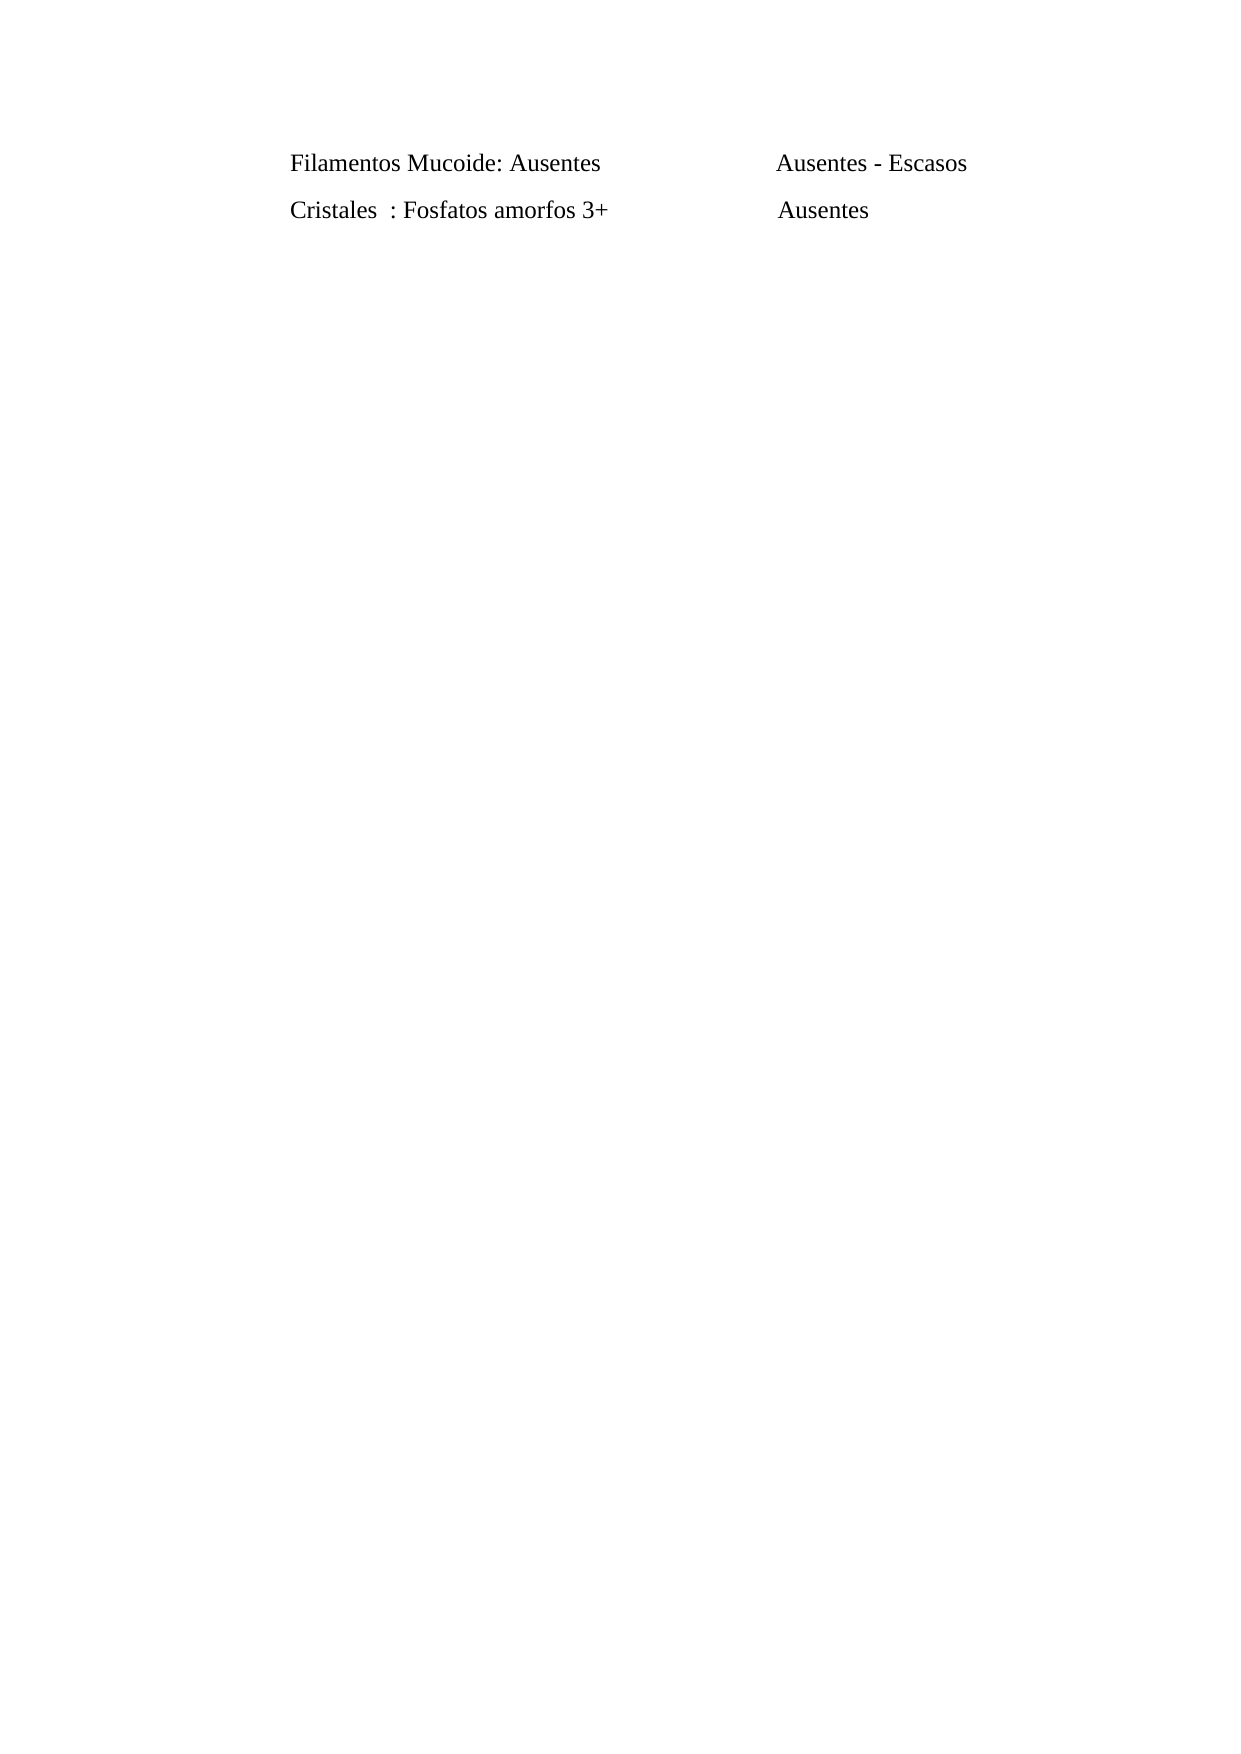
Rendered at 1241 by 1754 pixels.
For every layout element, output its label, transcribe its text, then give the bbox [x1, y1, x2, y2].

text Filamentos Mucoide: Ausentes Ausentes - Escasos [177, 148, 1137, 176]
text Cristales : Fosfatos amorfos 3+ Ausentes [177, 195, 1240, 224]
